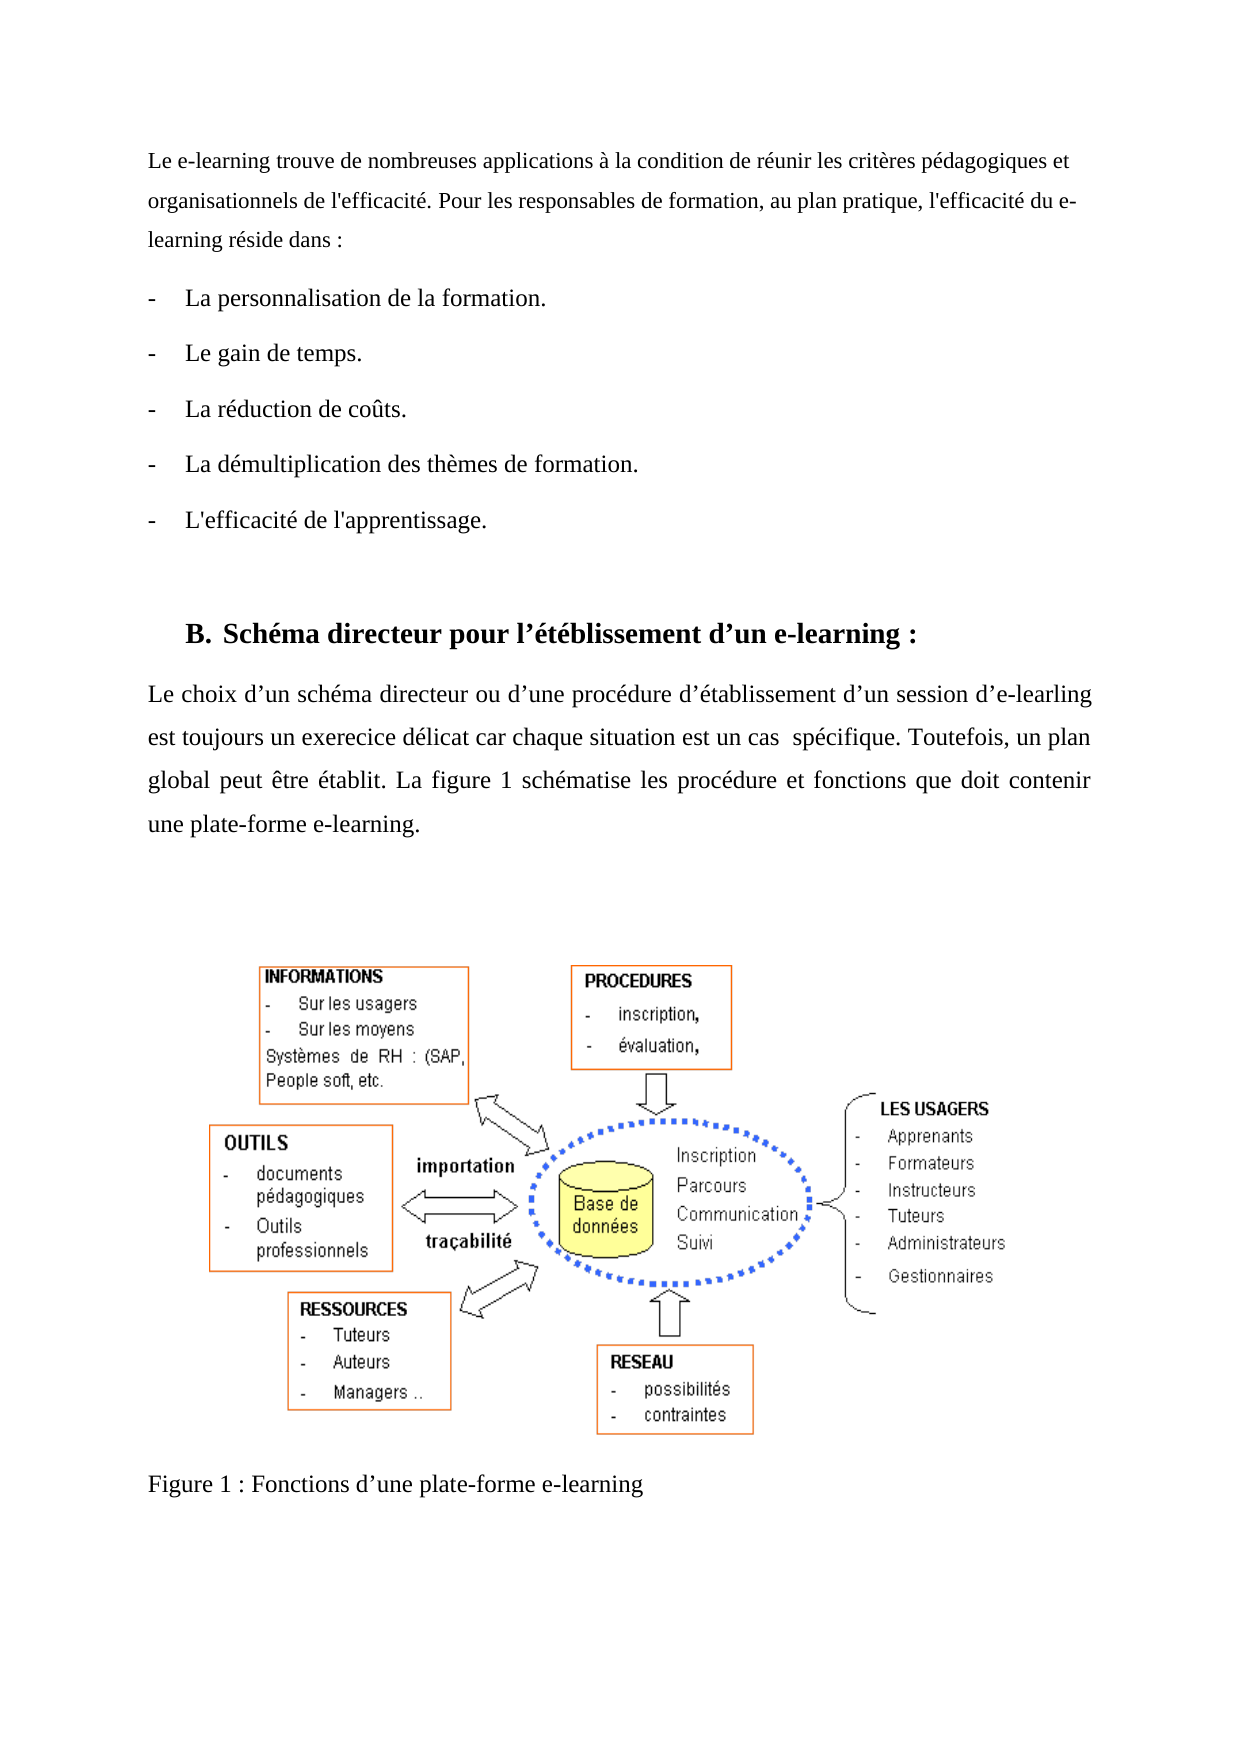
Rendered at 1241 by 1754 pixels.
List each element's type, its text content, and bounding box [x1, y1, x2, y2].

list L'efficacité de l'apprentissage. [148, 505, 1093, 534]
list Le choix d’un schéma directeur ou d’une procédure d’établissement d’un session d’e-learling est toujours un exerecice délicat car chaque situation est un cas spécifique. Toutefois, un plan global peut être établit. La figure 1 schématise les procédure et fonctions que doit contenir une plate-forme e-learning. [148, 679, 1093, 837]
list La démultiplication des thèmes de formation. [148, 449, 1093, 478]
list Schéma directeur pour l’étéblissement d’un e-learning : [185, 616, 1093, 650]
text Figure 1 : Fonctions d’une plate-forme e-learning [148, 1469, 1093, 1497]
list La réduction de coûts. [148, 394, 1093, 423]
text Le e-learning trouve de nombreuses applications à la condition de réunir les critères pédagogiques et organisationnels de l'efficacité. Pour les responsables de formation, au plan pratique, l'efficacité du e-learning réside dans : [148, 148, 1093, 253]
list Le gain de temps. [148, 338, 1093, 367]
picture [209, 965, 1032, 1438]
list La personnalisation de la formation. [148, 283, 1093, 311]
